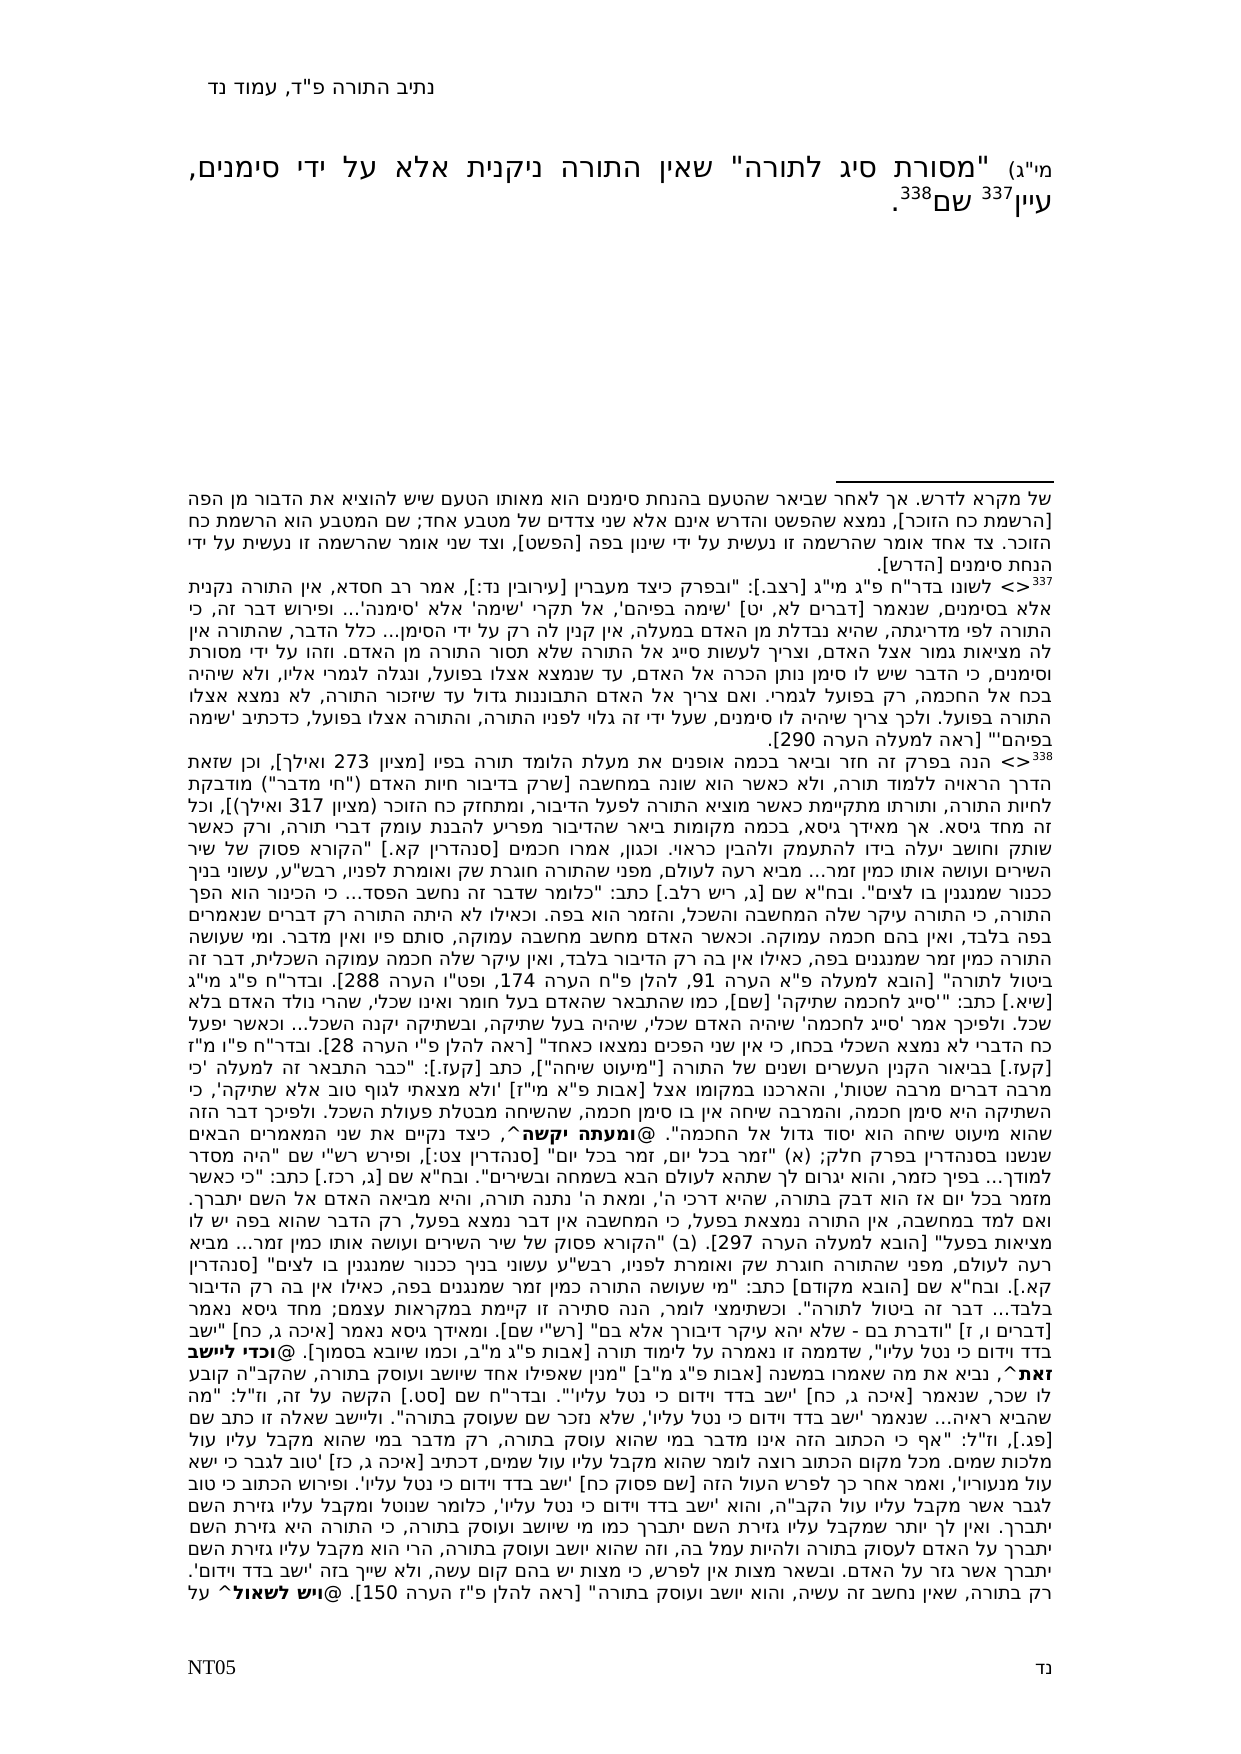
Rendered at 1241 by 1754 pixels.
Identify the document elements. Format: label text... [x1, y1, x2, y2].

text #ועוד=, כאשר מוציא הדבור מן הפה, מקבל כח הזוכר את הדבור, ונרשם בכח הזוכר כאשר מוציא הדבור מן הפה. לכך אמרו שם (עירובין נג.) שיהיה העוסק בתורה מדקדק בלשונו, שכאשר מדקדק בלשונו אז תורתו מתקיימת. וזה אמרם; בני יהודה שהקפידו על לשונם, תורתם נתקיימה* בידם. בני גליל שלא הקפידו על לשונם, לא נתקיימה בידם. ומפרשים שם, מתוך שהקפידו על לשונם מתנחי להו סמנים, ונתקיימה תורתם בידם, דאמרינן שם (עירובין נד:) 'אין התורה נקנית אלא בסימנים'. כי צריך האדם להניח סימנים בתורתו, ועל ידי זה התורה נתקיימת בידו, כי אז נרשם הענין שלמד בכח הזוכר בשביל הסימן, וזוכרו. ודבר זה עצמו הטעם שצריך להוציא הדבור מן הפה, כי אז נרשם הענין שלמד בכח הזוכר המקבל. ועוד נתבאר זה אצל (אבות פ"ג מי"ג) "מסורת סיג לתורה" שאין התורה ניקנית אלא על ידי סימנים, עיין שם. [187, 150, 1053, 218]
